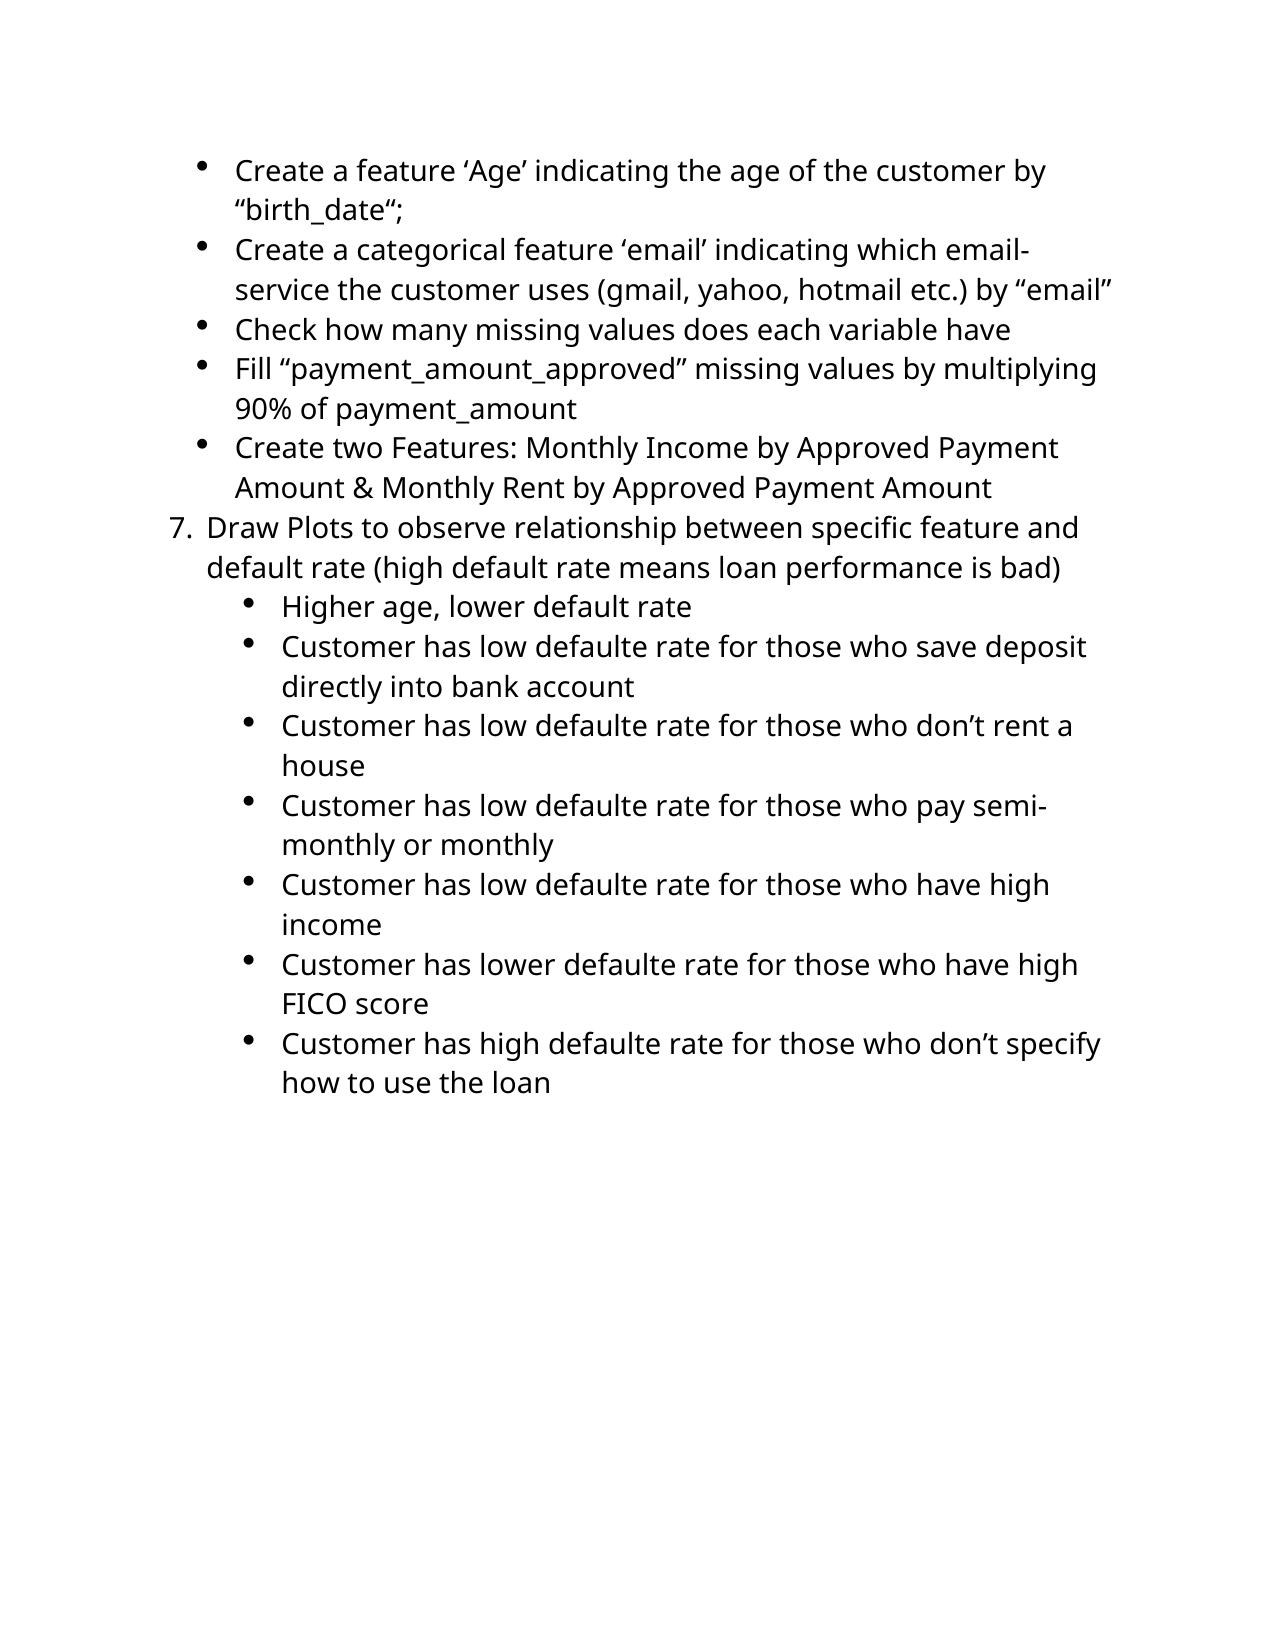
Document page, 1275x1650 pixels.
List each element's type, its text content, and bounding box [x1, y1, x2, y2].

list Customer has lower defaulte rate for those who have high FICO score [244, 944, 1125, 1023]
list Customer has low defaulte rate for those who don’t rent a house [244, 706, 1125, 785]
list Fill “payment_amount_approved” missing values by multiplying 90% of payment_amount [197, 348, 1125, 428]
list Create a categorical feature ‘email’ indicating which email-service the customer uses (gmail, yahoo, hotmail etc.) by “email” [197, 229, 1125, 309]
list Create two Features: Monthly Income by Approved Payment Amount & Monthly Rent by Approved Payment Amount [197, 428, 1125, 507]
list Check how many missing values does each variable have [197, 309, 1125, 348]
list Create a feature ‘Age’ indicating the age of the customer by “birth_date“; [197, 150, 1125, 229]
list Customer has low defaulte rate for those who have high income [244, 864, 1125, 944]
list Customer has high defaulte rate for those who don’t specify how to use the loan [244, 1023, 1125, 1102]
list Higher age, lower default rate [244, 587, 1125, 626]
list Customer has low defaulte rate for those who save deposit directly into bank account [244, 626, 1125, 706]
list Customer has low defaulte rate for those who pay semi-monthly or monthly [244, 785, 1125, 864]
list Draw Plots to observe relationship between specific feature and default rate (high default rate means loan performance is bad) [169, 507, 1125, 587]
